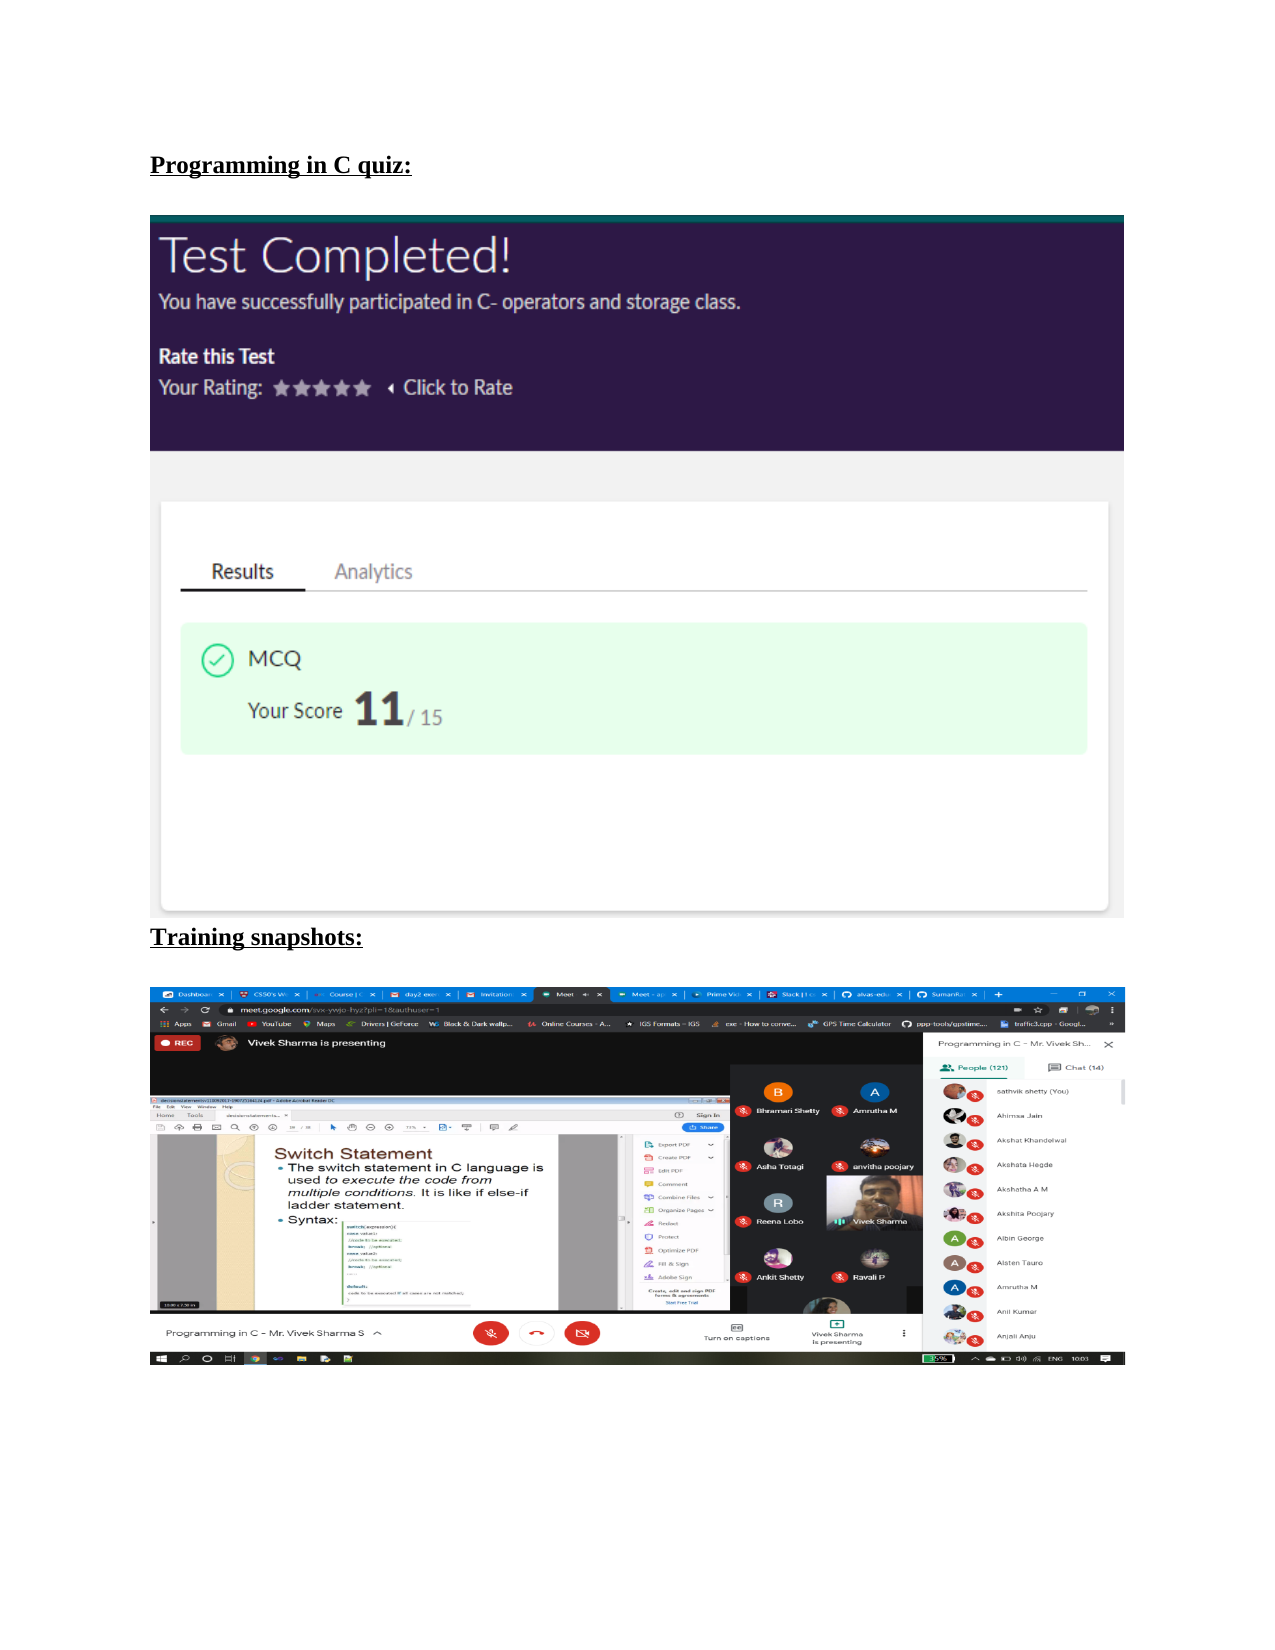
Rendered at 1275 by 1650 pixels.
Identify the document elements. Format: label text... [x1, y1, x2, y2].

picture [150, 987, 1125, 1365]
text Programming in C quiz: [150, 150, 1125, 179]
text Training snapshots: [150, 922, 1125, 951]
picture [150, 215, 1124, 918]
